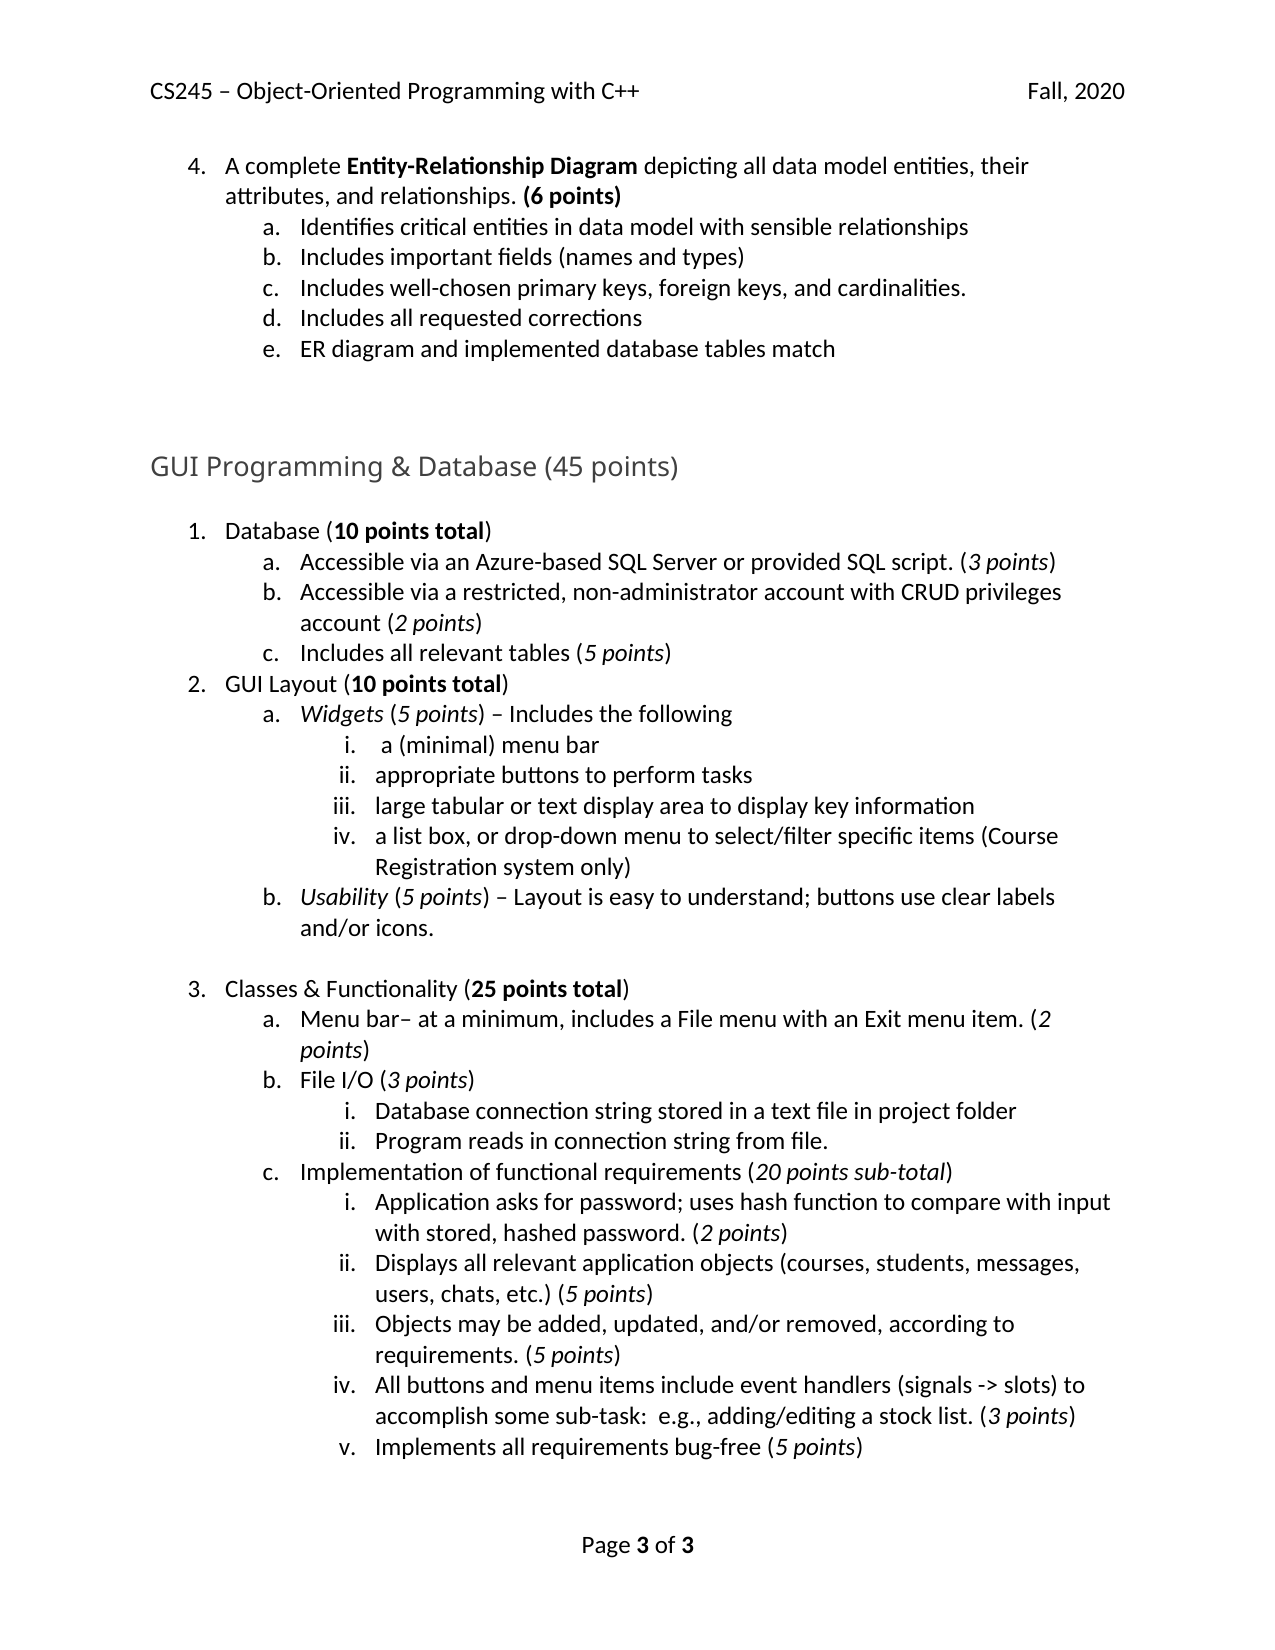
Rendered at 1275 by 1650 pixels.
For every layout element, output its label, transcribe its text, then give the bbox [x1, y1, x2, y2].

list Widgets (5 points) – Includes the following [262, 698, 1125, 729]
subtitle GUI Programming & Database (45 points) [150, 448, 1125, 484]
list ER diagram and implemented database tables match [262, 333, 1125, 364]
list Program reads in connection string from file. [356, 1126, 1125, 1156]
list Includes well-chosen primary keys, foreign keys, and cardinalities. [262, 272, 1125, 303]
list Classes & Functionality (25 points total) [187, 973, 1125, 1003]
list Implements all requirements bug-free (5 points) [356, 1431, 1125, 1461]
list Accessible via a restricted, non-administrator account with CRUD privileges account (2 points) [262, 576, 1125, 637]
list GUI Layout (10 points total) [187, 668, 1125, 698]
list File I/O (3 points) [262, 1064, 1125, 1095]
list Usability (5 points) – Layout is easy to understand; buttons use clear labels and/or icons. [262, 881, 1125, 942]
list A complete Entity-Relationship Diagram depicting all data model entities, their attributes, and relationships. (6 points) [187, 150, 1125, 211]
list appropriate buttons to perform tasks [356, 759, 1125, 790]
list Database (10 points total) [187, 515, 1125, 546]
list All buttons and menu items include event handlers (signals -> slots) to accomplish some sub-task: e.g., adding/editing a stock list. (3 points) [356, 1370, 1125, 1431]
list large tabular or text display area to display key information [356, 790, 1125, 820]
list Accessible via an Azure-based SQL Server or provided SQL script. (3 points) [262, 546, 1125, 576]
list Displays all relevant application objects (courses, students, messages, users, chats, etc.) (5 points) [356, 1248, 1125, 1309]
list Includes all requested corrections [262, 303, 1125, 333]
list a (minimal) menu bar [356, 729, 1125, 759]
list Includes important fields (names and types) [262, 242, 1125, 272]
list Includes all relevant tables (5 points) [262, 637, 1125, 668]
list Application asks for password; uses hash function to compare with input with stored, hashed password. (2 points) [356, 1187, 1125, 1248]
list Implementation of functional requirements (20 points sub-total) [262, 1156, 1125, 1187]
list Database connection string stored in a text file in project folder [356, 1095, 1125, 1126]
list Objects may be added, updated, and/or removed, according to requirements. (5 points) [356, 1309, 1125, 1370]
list Identifies critical entities in data model with sensible relationships [262, 211, 1125, 242]
list a list box, or drop-down menu to select/filter specific items (Course Registration system only) [356, 820, 1125, 881]
list Menu bar– at a minimum, includes a File menu with an Exit menu item. (2 points) [262, 1003, 1125, 1064]
